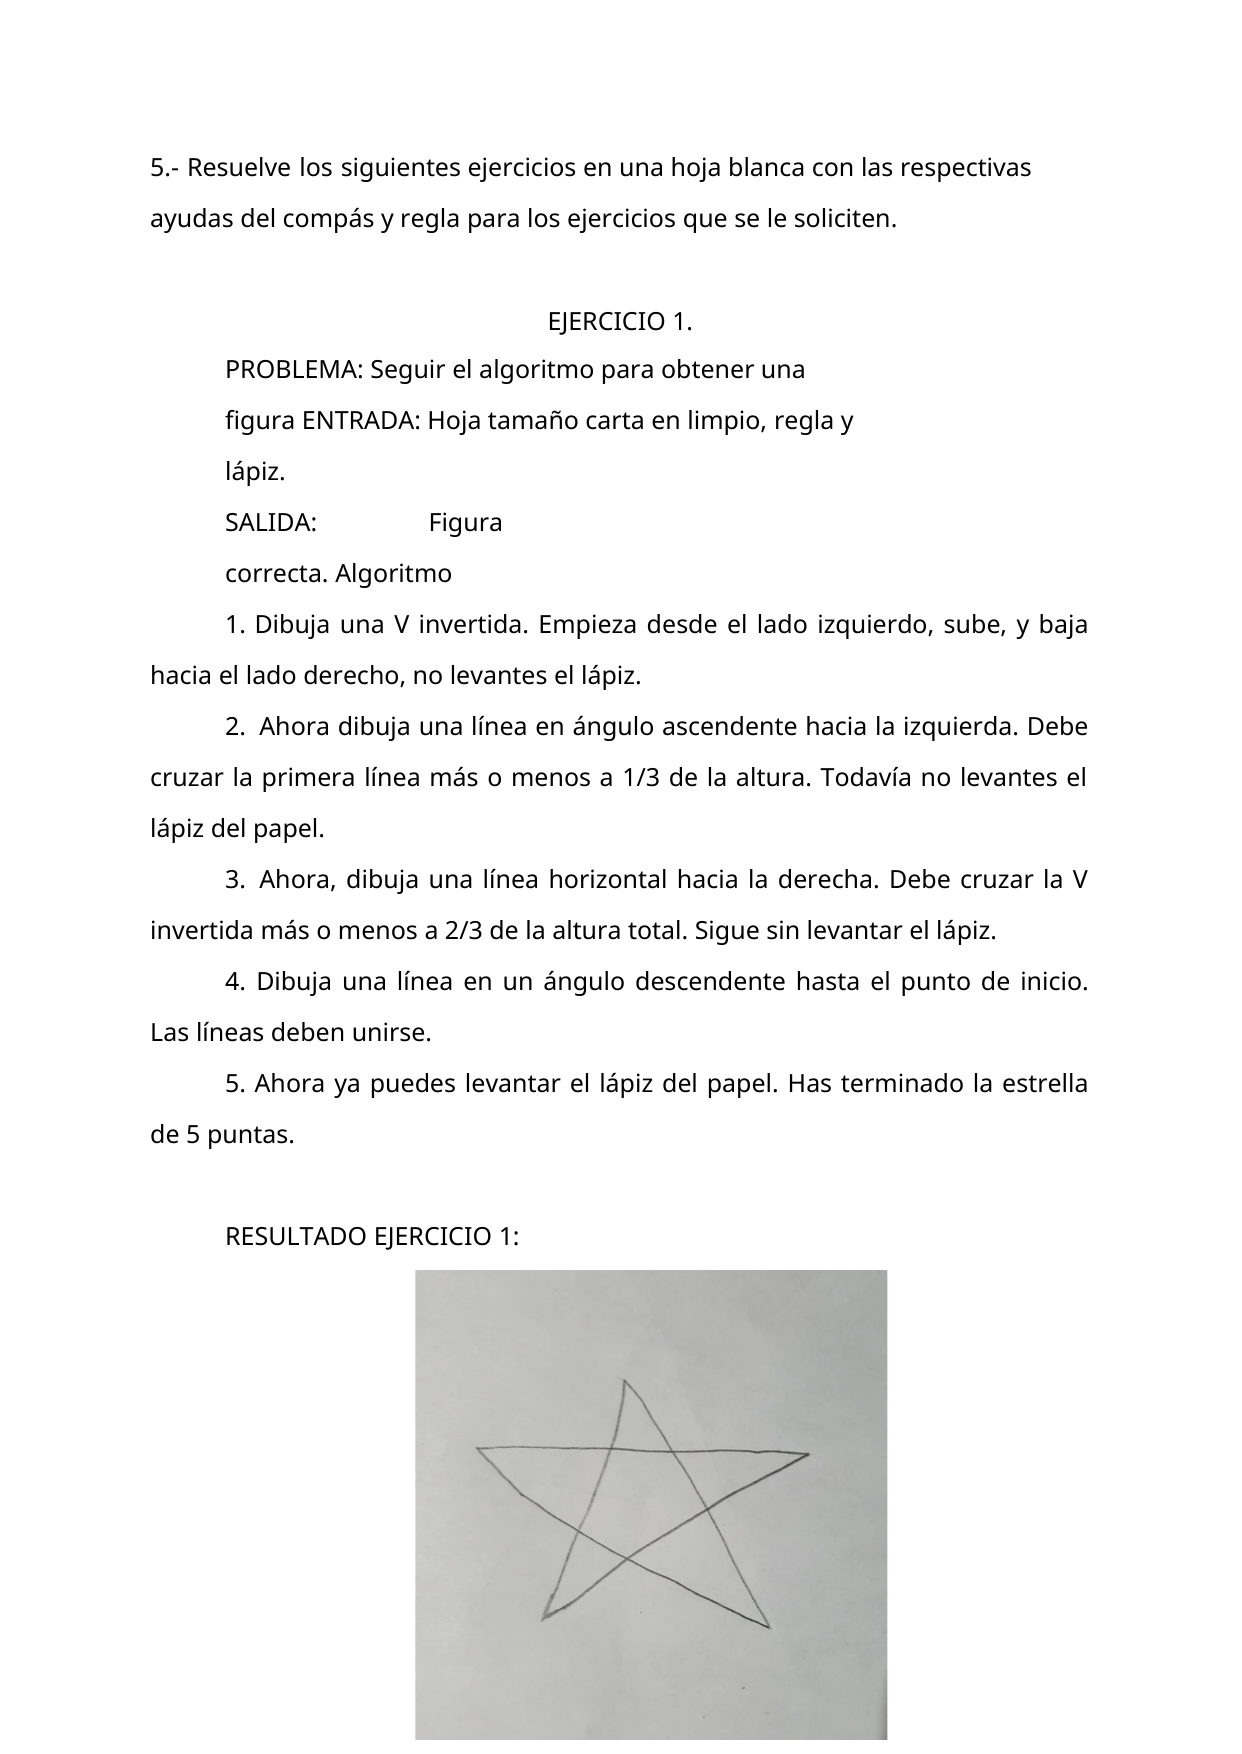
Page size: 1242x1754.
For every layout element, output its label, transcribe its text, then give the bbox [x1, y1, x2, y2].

list Ahora dibuja una línea en ángulo ascendente hacia la izquierda. Debe cruzar la primera línea más o menos a 1/3 de la altura. Todavía no levantes el lápiz del papel. [150, 709, 1089, 845]
text PROBLEMA: Seguir el algoritmo para obtener una figura ENTRADA: Hoja tamaño carta en limpio, regla y lápiz. [225, 352, 855, 488]
list Dibuja una V invertida. Empieza desde el lado izquierdo, sube, y baja hacia el lado derecho, no levantes el lápiz. [150, 607, 1090, 692]
picture [415, 1270, 888, 1740]
list Ahora ya puedes levantar el lápiz del papel. Has terminado la estrella de 5 puntas. [150, 1066, 1090, 1151]
text SALIDA: Figura correcta. Algoritmo [225, 505, 503, 590]
text RESULTADO EJERCICIO 1: [225, 1219, 1102, 1253]
text 5.- Resuelve los siguientes ejercicios en una hoja blanca con las respectivas ayudas del compás y regla para los ejercicios que se le soliciten. [150, 150, 1090, 235]
list Dibuja una línea en un ángulo descendente hasta el punto de inicio. Las líneas deben unirse. [150, 964, 1090, 1049]
text EJERCICIO 1. [220, 303, 1021, 337]
list Ahora, dibuja una línea horizontal hacia la derecha. Debe cruzar la V invertida más o menos a 2/3 de la altura total. Sigue sin levantar el lápiz. [150, 862, 1089, 947]
